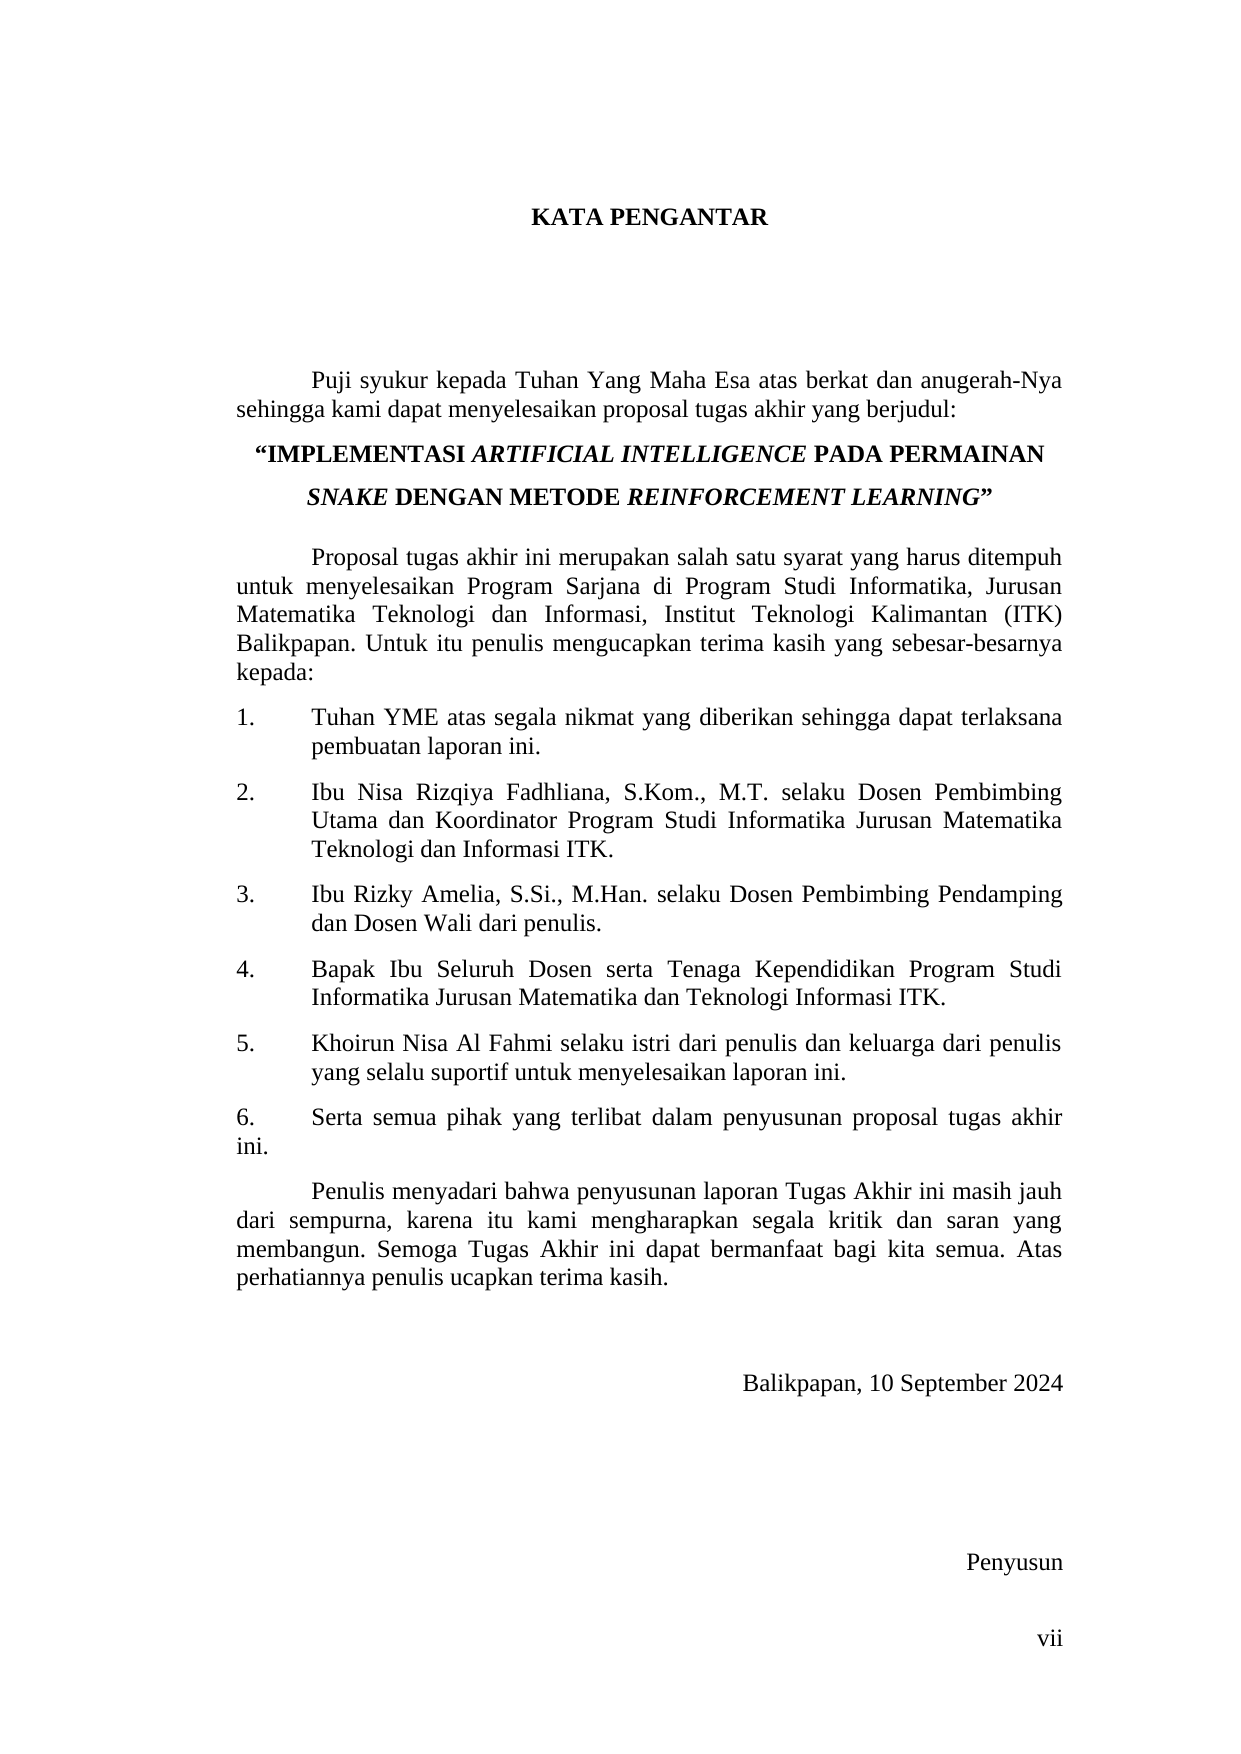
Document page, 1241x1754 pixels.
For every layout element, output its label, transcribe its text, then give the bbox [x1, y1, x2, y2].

text Proposal tugas akhir ini merupakan salah satu syarat yang harus ditempuh untuk menyelesaikan Program Sarjana di Program Studi Informatika, Jurusan Matematika Teknologi dan Informasi, Institut Teknologi Kalimantan (ITK) Balikpapan. Untuk itu penulis mengucapkan terima kasih yang sebesar-besarnya kepada: [236, 542, 1063, 686]
text Penyusun [236, 1547, 1063, 1576]
text Puji syukur kepada Tuhan Yang Maha Esa atas berkat dan anugerah-Nya sehingga kami dapat menyelesaikan proposal tugas akhir yang berjudul: [236, 365, 1063, 422]
text 2. Ibu Nisa Rizqiya Fadhliana, S.Kom., M.T. selaku Dosen Pembimbing Utama dan Koordinator Program Studi Informatika Jurusan Matematika Teknologi dan Informasi ITK. [236, 777, 1063, 863]
text “IMPLEMENTASI ARTIFICIAL INTELLIGENCE PADA PERMAINAN SNAKE DENGAN METODE REINFORCEMENT LEARNING” [236, 439, 1063, 511]
text Penulis menyadari bahwa penyusunan laporan Tugas Akhir ini masih jauh dari sempurna, karena itu kami mengharapkan segala kritik dan saran yang membangun. Semoga Tugas Akhir ini dapat bermanfaat bagi kita semua. Atas perhatiannya penulis ucapkan terima kasih. [236, 1176, 1063, 1291]
text 1. Tuhan YME atas segala nikmat yang diberikan sehingga dapat terlaksana pembuatan laporan ini. [236, 702, 1063, 760]
text 4. Bapak Ibu Seluruh Dosen serta Tenaga Kependidikan Program Studi Informatika Jurusan Matematika dan Teknologi Informasi ITK. [236, 954, 1063, 1011]
text Balikpapan, 10 September 2024 [236, 1368, 1063, 1396]
text 5. Khoirun Nisa Al Fahmi selaku istri dari penulis dan keluarga dari penulis yang selalu suportif untuk menyelesaikan laporan ini. [236, 1028, 1063, 1085]
text 6. Serta semua pihak yang terlibat dalam penyusunan proposal tugas akhir ini. [236, 1102, 1063, 1159]
subtitle KATA PENGANTAR [236, 202, 1063, 231]
text 3. Ibu Rizky Amelia, S.Si., M.Han. selaku Dosen Pembimbing Pendamping dan Dosen Wali dari penulis. [236, 879, 1063, 937]
